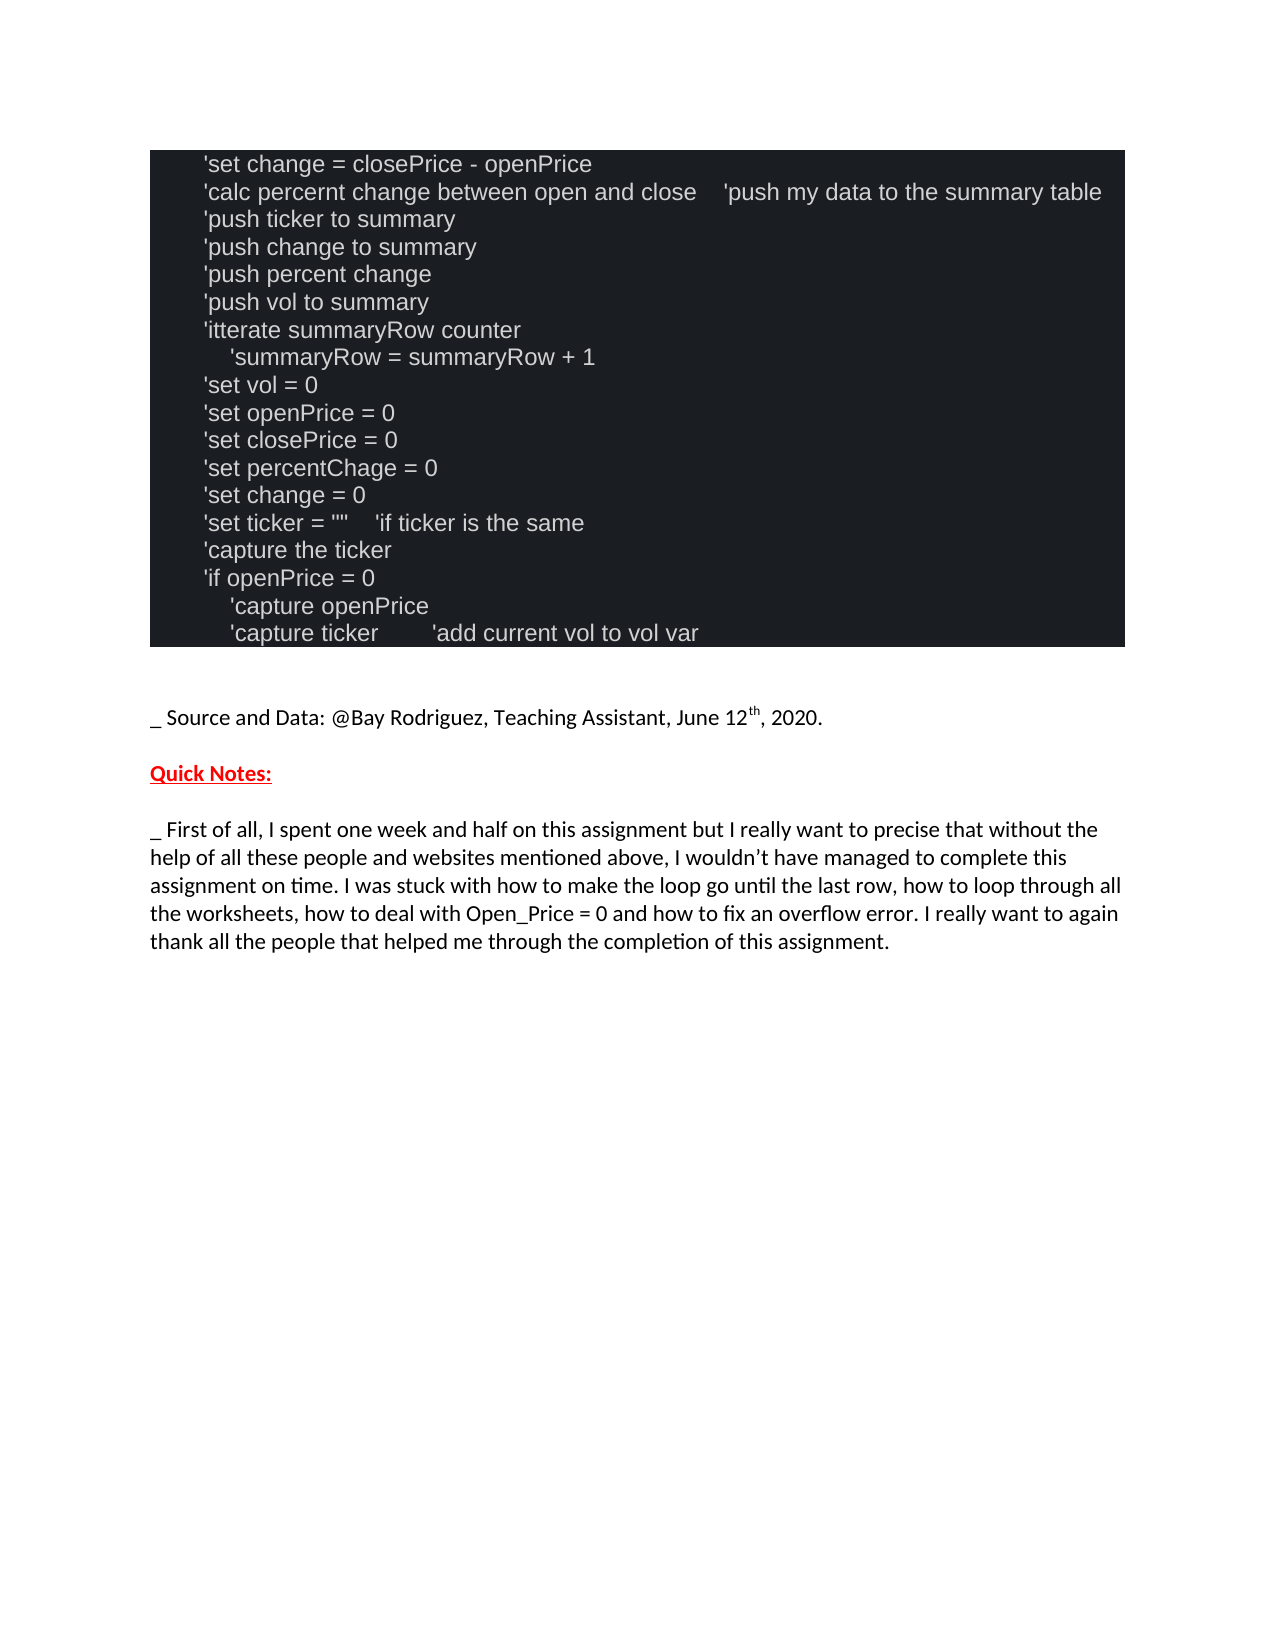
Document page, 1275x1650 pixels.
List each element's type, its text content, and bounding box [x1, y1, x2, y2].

text _ Source and Data: @Bay Rodriguez, Teaching Assistant, June 12th, 2020. [150, 703, 1125, 731]
text Quick Notes: [150, 759, 1125, 787]
text _ First of all, I spent one week and half on this assignment but I really want to precise that without the help of all these people and websites mentioned above, I wouldn’t have managed to complete this assignment on time. I was stuck with how to make the loop go until the last row, how to loop through all the worksheets, how to deal with Open_Price = 0 and how to fix an overflow error. I really want to again thank all the people that helped me through the completion of this assignment. [150, 815, 1125, 955]
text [150, 150, 1125, 647]
